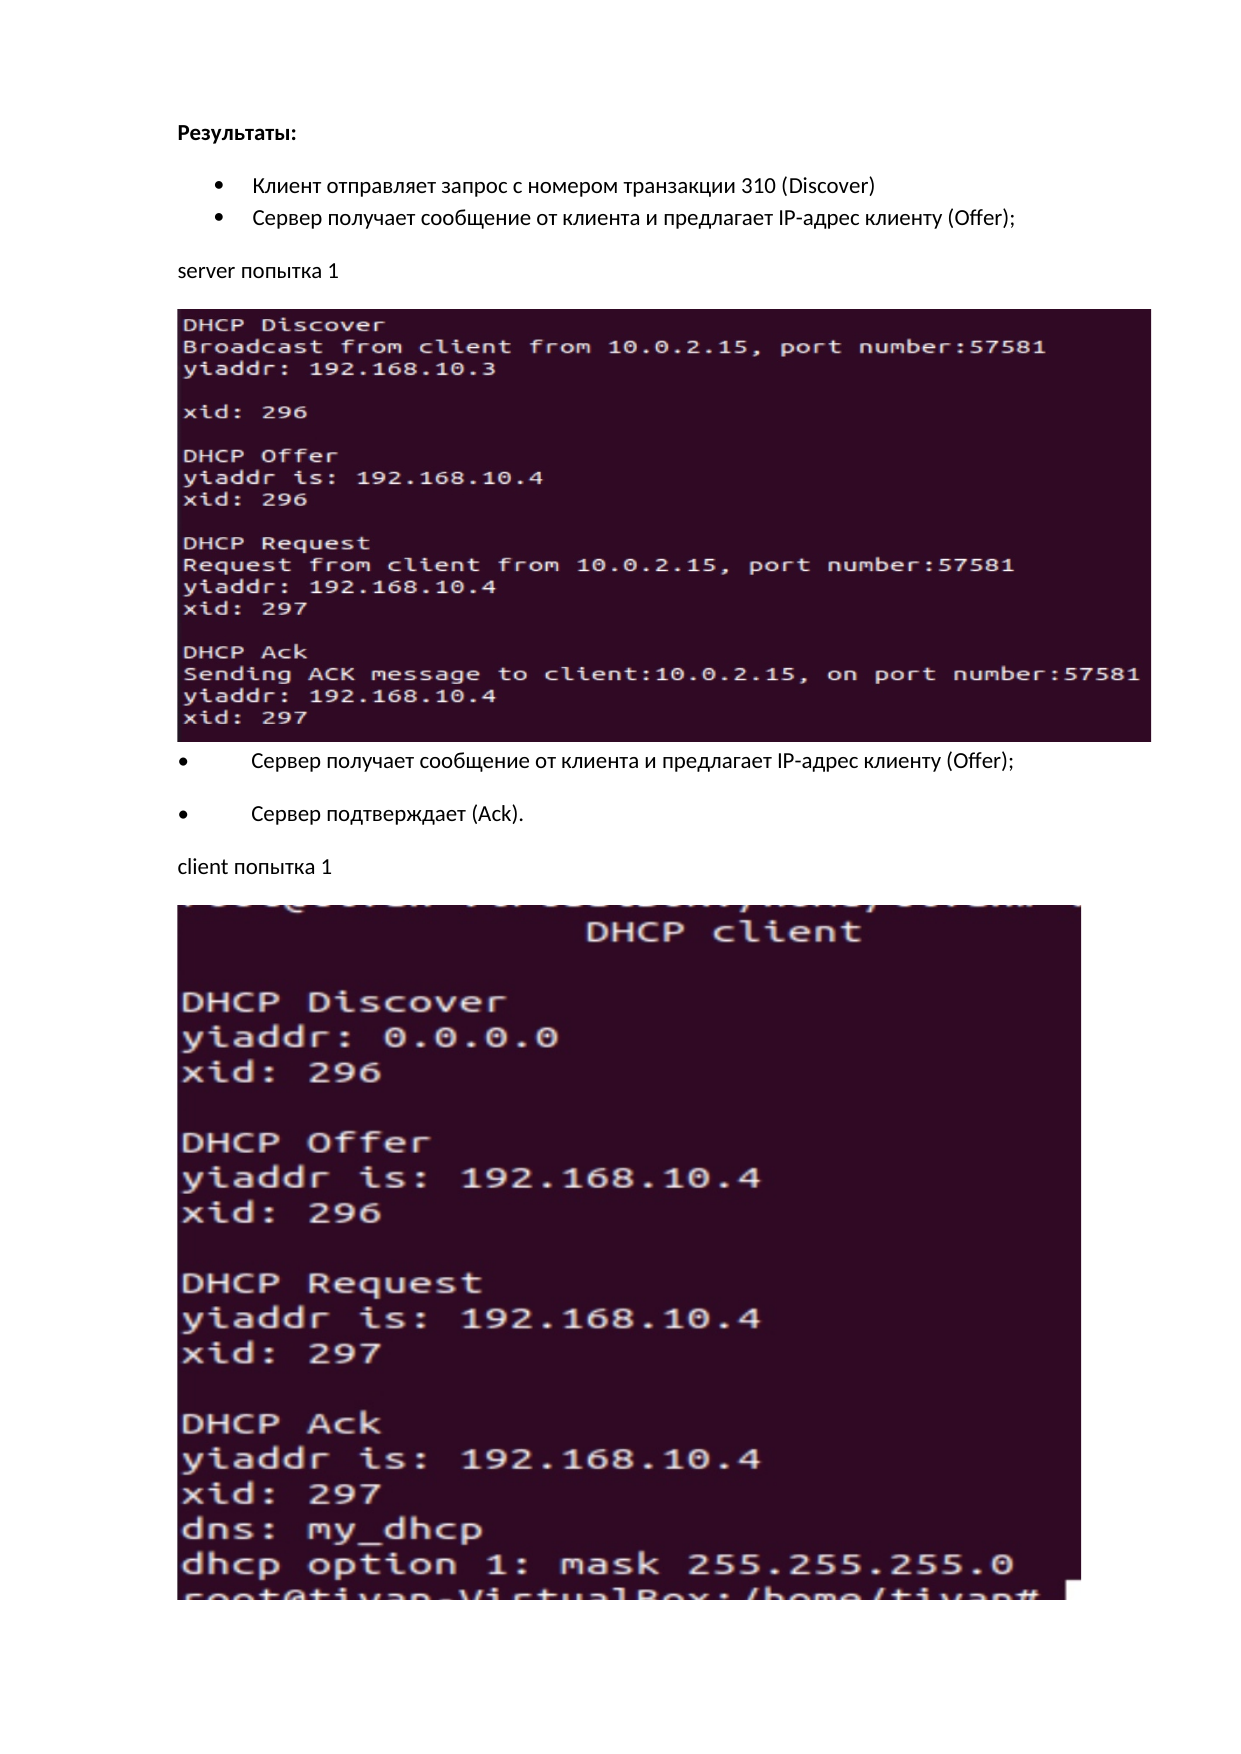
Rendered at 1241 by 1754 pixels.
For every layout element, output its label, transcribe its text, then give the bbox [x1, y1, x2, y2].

text server попытка 1 [177, 256, 1152, 284]
picture [177, 309, 1152, 742]
text Результаты: [177, 118, 1152, 146]
picture [177, 905, 1082, 1600]
list Клиент отправляет запрос с номером транзакции 310 (Discover) [215, 171, 1152, 199]
text • Сервер получает сообщение от клиента и предлагает IP-адрес клиенту (Offer); [177, 742, 1152, 774]
text client попытка 1 [177, 852, 1152, 880]
list Сервер получает сообщение от клиента и предлагает IP-адрес клиенту (Offer); [215, 203, 1152, 231]
text • Сервер подтверждает (Ack). [177, 799, 1152, 827]
